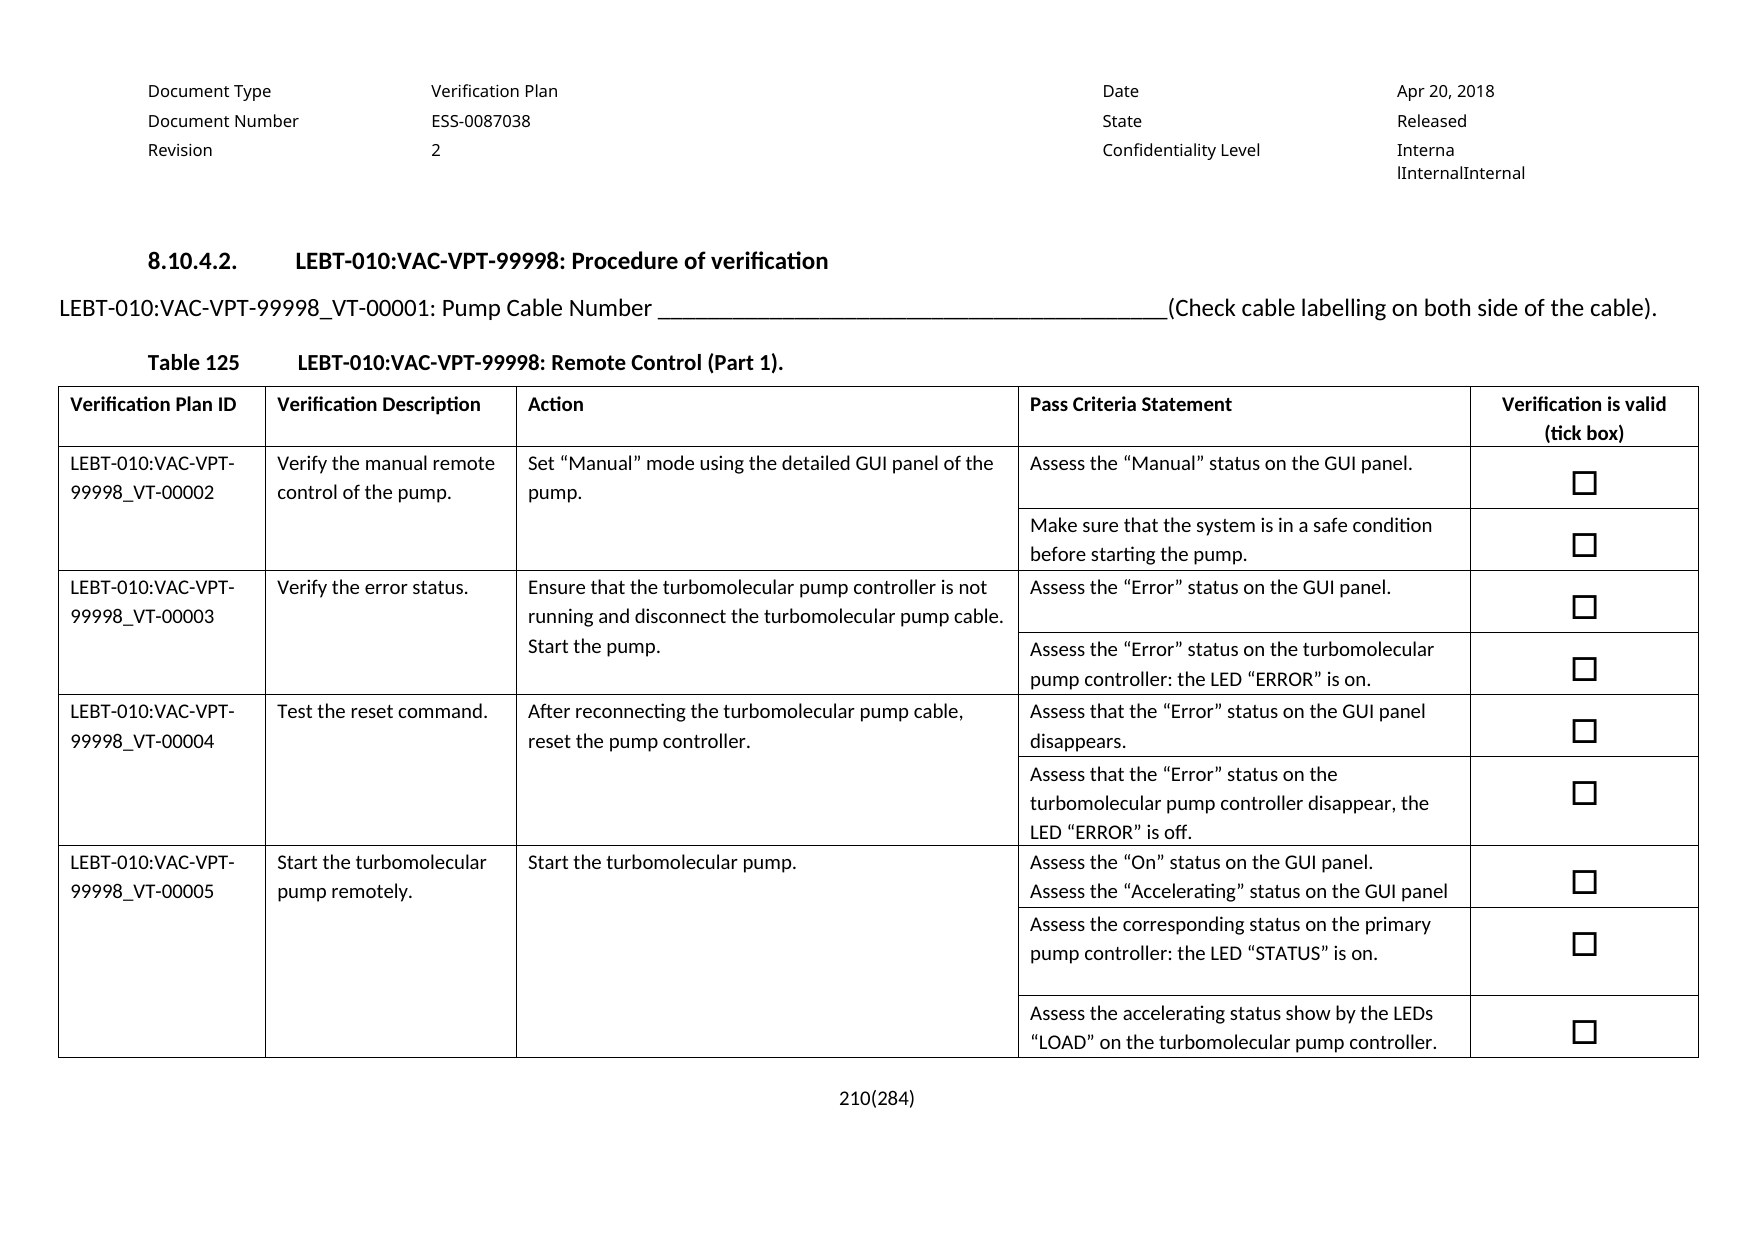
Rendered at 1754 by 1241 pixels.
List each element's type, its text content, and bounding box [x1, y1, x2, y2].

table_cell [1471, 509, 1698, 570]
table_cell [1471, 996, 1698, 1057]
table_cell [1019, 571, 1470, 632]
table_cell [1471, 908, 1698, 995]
text LEBT-010:VAC-VPT-99998_VT-00001: Pump Cable Number _________________________________________(Check cable labelling on both side of the cable). [59, 292, 1683, 323]
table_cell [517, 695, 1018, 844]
subtitle LEBT-010:VAC-VPT-99998: Procedure of verification [148, 245, 1606, 275]
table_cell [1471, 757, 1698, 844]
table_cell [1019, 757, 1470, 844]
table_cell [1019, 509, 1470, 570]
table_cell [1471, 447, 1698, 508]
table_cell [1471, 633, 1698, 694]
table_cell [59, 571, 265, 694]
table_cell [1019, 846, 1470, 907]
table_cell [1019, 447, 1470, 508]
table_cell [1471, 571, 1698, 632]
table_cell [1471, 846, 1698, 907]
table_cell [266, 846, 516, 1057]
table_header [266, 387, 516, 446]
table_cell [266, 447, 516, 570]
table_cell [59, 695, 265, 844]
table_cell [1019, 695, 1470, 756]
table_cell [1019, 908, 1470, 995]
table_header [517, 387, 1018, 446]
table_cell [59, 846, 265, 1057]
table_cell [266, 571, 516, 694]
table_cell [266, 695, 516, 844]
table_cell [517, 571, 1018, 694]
text Table 125 LEBT-010:VAC-VPT-99998: Remote Control (Part 1). [148, 348, 1606, 376]
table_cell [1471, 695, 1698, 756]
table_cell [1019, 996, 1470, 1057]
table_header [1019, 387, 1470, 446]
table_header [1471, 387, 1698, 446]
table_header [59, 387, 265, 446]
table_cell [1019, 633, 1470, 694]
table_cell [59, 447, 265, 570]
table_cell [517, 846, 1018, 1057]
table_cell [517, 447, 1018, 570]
